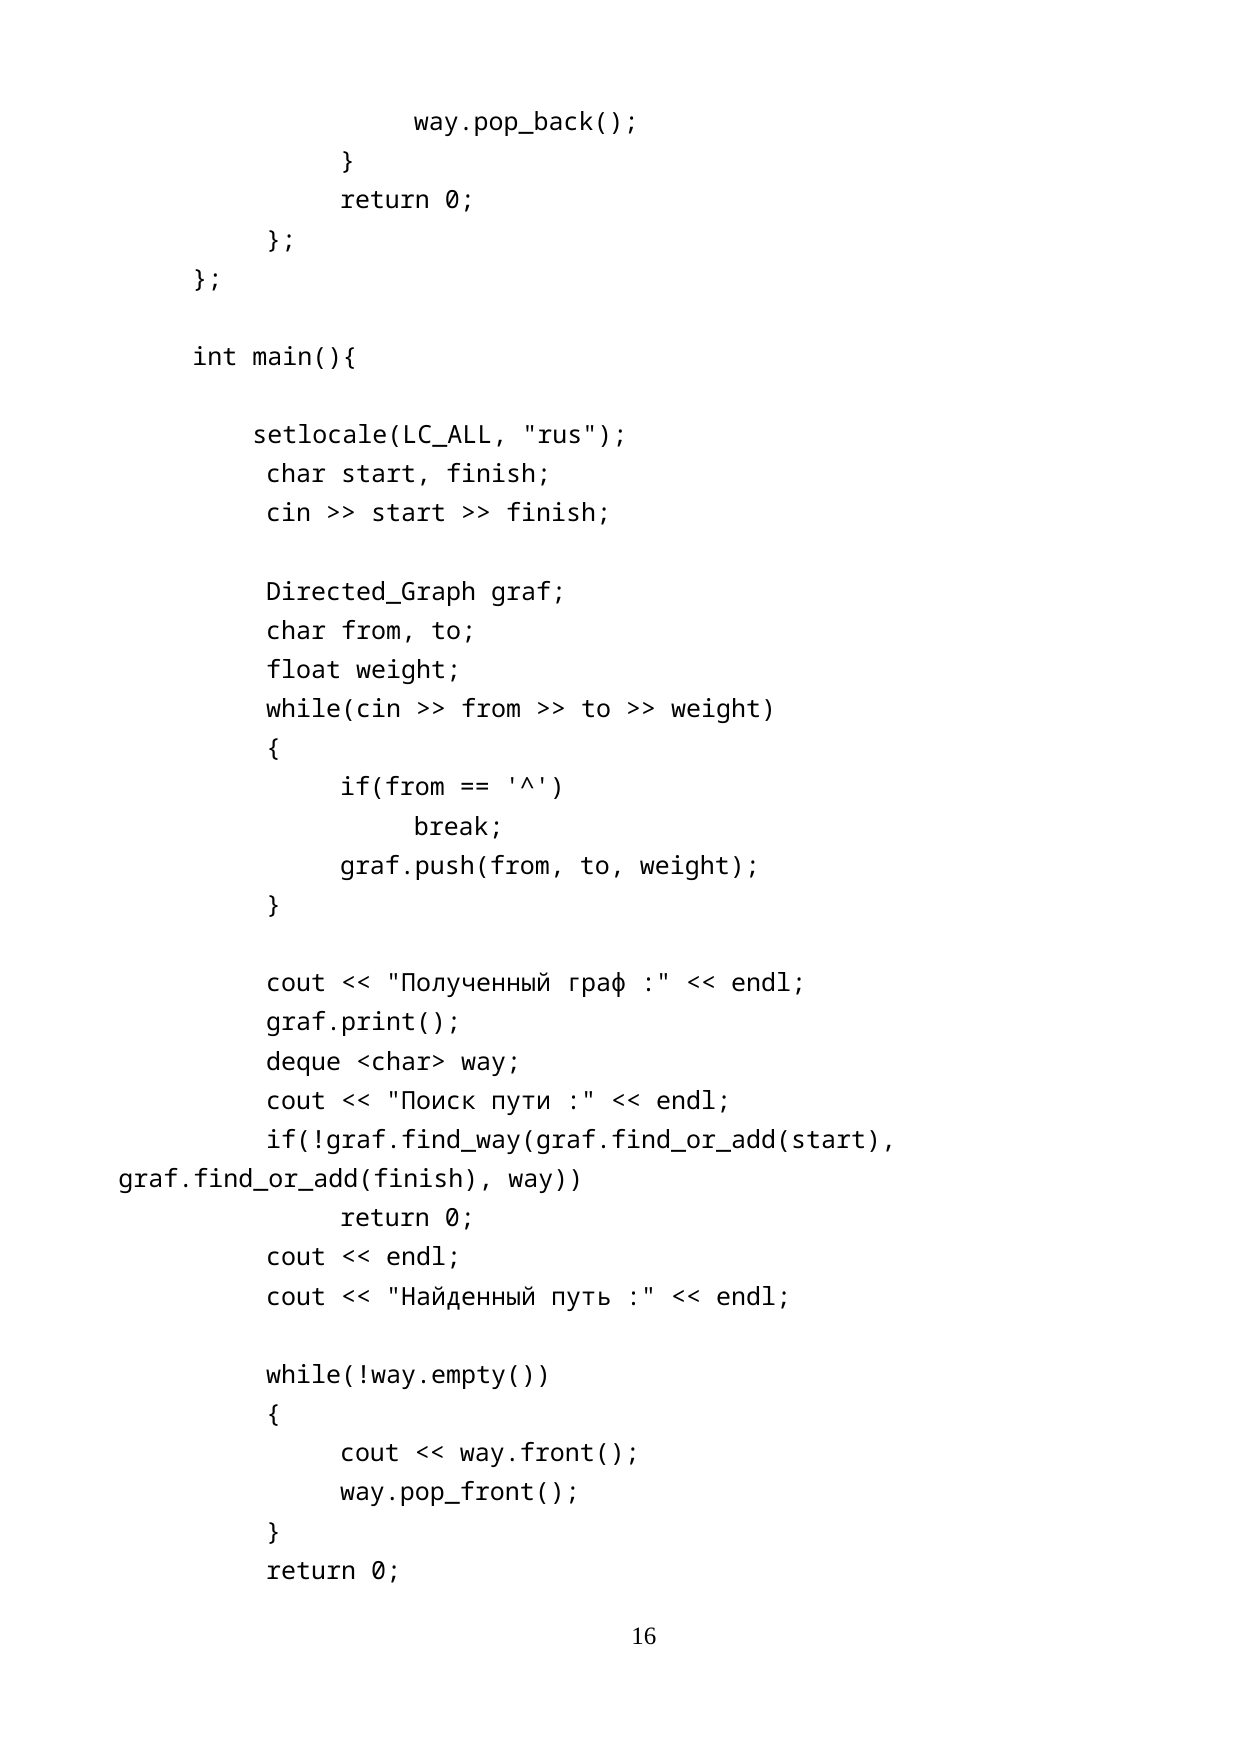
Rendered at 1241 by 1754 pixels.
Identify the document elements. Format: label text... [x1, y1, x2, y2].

text way.pop_front(); [118, 1474, 1169, 1508]
text } [118, 143, 1169, 177]
text Directed_Graph graf; [118, 573, 1169, 607]
text cout << "Найденный путь :" << endl; [118, 1278, 1169, 1312]
text break; [118, 808, 1169, 842]
text } [118, 887, 1169, 921]
text { [118, 1396, 1169, 1430]
text graf.push(from, to, weight); [118, 847, 1169, 881]
text cout << endl; [118, 1239, 1169, 1273]
text cin >> start >> finish; [118, 495, 1169, 529]
text if(!graf.find_way(graf.find_or_add(start), graf.find_or_add(finish), way)) [118, 1122, 1169, 1195]
text { [118, 730, 1169, 764]
text while(cin >> from >> to >> weight) [118, 691, 1169, 725]
text graf.print(); [118, 1004, 1169, 1038]
text float weight; [118, 652, 1169, 686]
text return 0; [118, 1552, 1169, 1586]
text }; [118, 221, 1169, 255]
text deque <char> way; [118, 1043, 1169, 1077]
text int main(){ [118, 339, 1169, 373]
text if(from == '^') [118, 769, 1169, 803]
text way.pop_back(); [118, 104, 1169, 138]
text char from, to; [118, 612, 1169, 646]
text cout << "Полученный граф :" << endl; [118, 965, 1169, 999]
text } [118, 1513, 1169, 1547]
text cout << "Поиск пути :" << endl; [118, 1082, 1169, 1116]
text while(!way.empty()) [118, 1357, 1169, 1391]
text return 0; [118, 1200, 1169, 1234]
text setlocale(LC_ALL, "rus"); [118, 417, 1169, 451]
text cout << way.front(); [118, 1435, 1169, 1469]
text char start, finish; [118, 456, 1169, 490]
text return 0; [118, 182, 1169, 216]
text }; [118, 260, 1169, 294]
